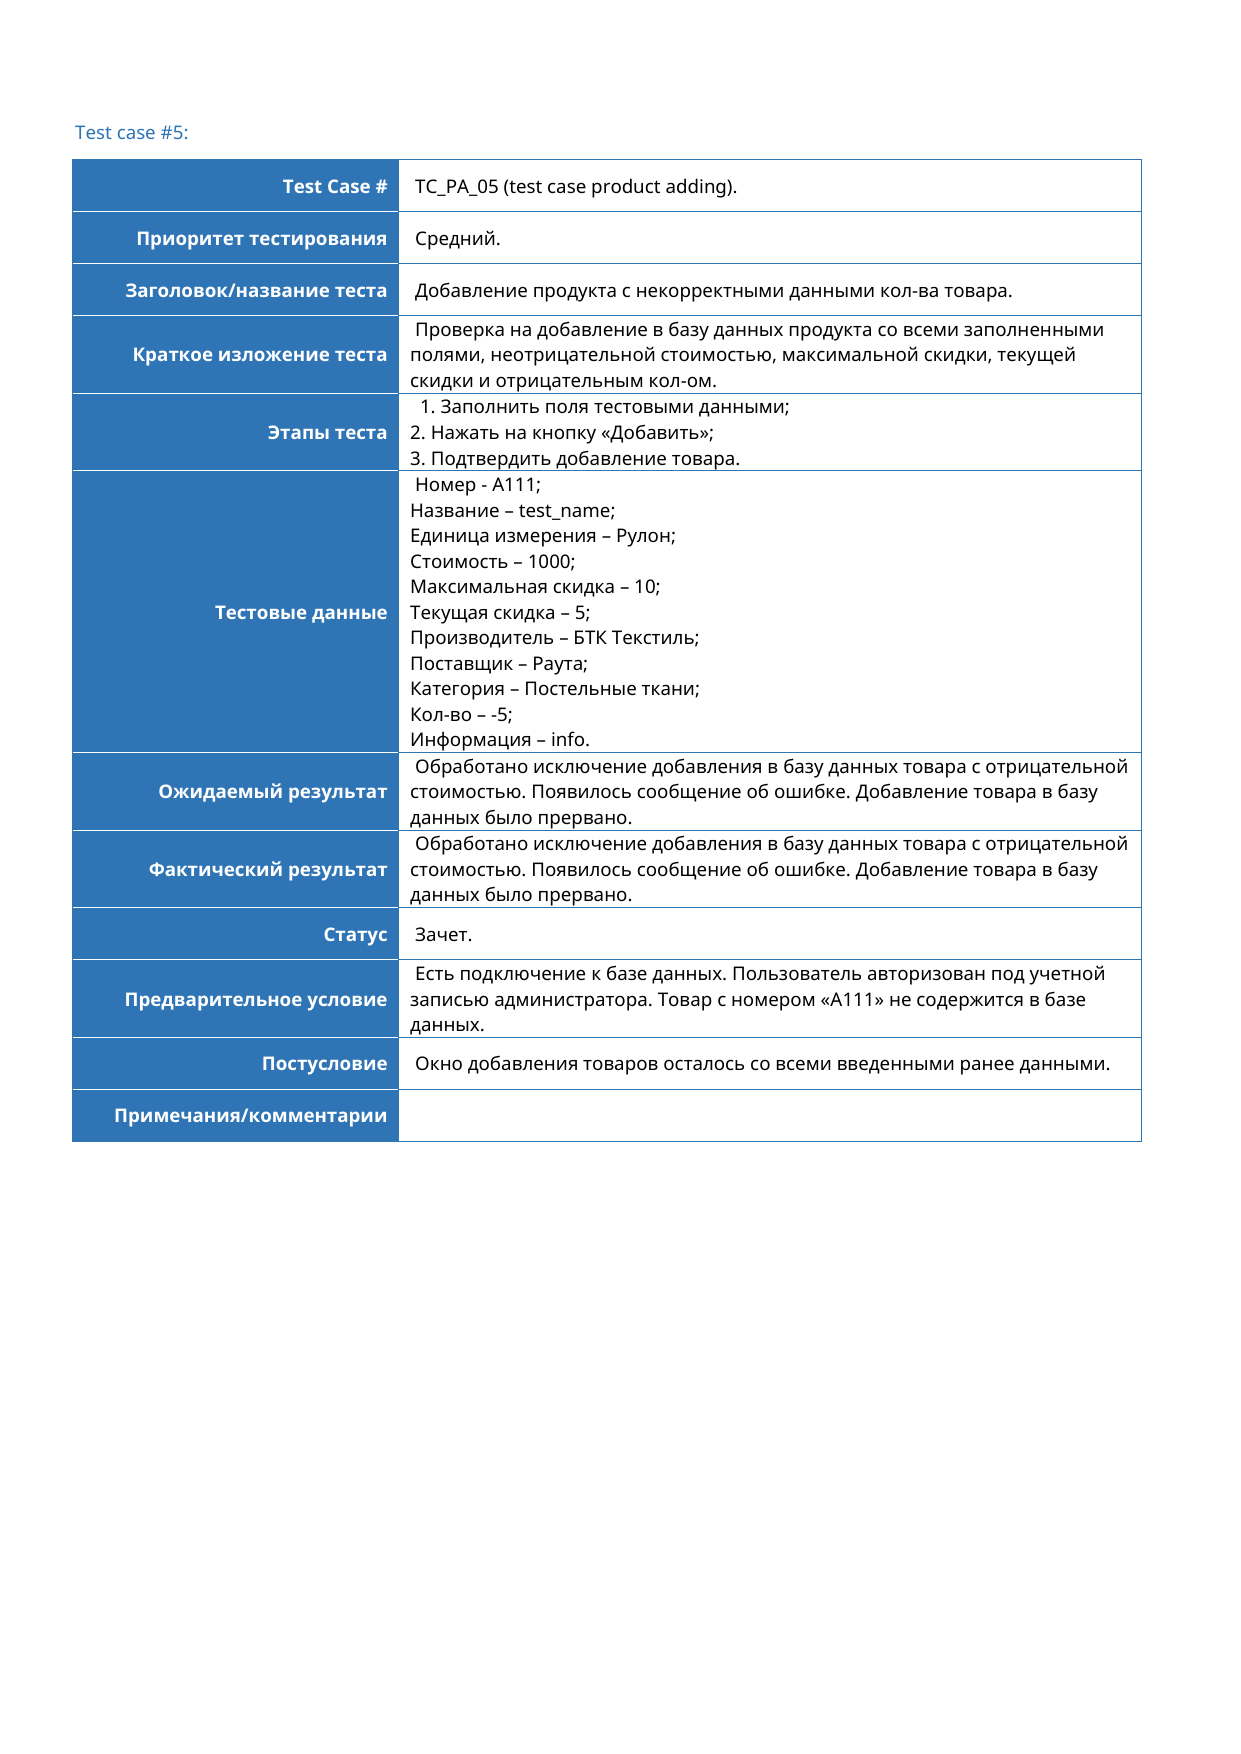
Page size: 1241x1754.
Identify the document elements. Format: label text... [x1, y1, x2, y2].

table_cell Обработано исключение добавления в базу данных товара с отрицательной стоимостью. Появилось сообщение об ошибке. Добавление товара в базу данных было прервано. [399, 831, 1141, 907]
table_cell 1. Заполнить поля тестовыми данными; 2. Нажать на кнопку «Добавить»; 3. Подтвердить добавление товара. [399, 394, 1141, 470]
subtitle Test case #5: [75, 119, 1165, 145]
table_cell Постусловие [73, 1038, 398, 1089]
table_cell Статус [73, 908, 398, 959]
table_cell Добавление продукта с некорректными данными кол-ва товара. [399, 264, 1141, 315]
table_cell Фактический результат [73, 831, 398, 907]
table_cell Предварительное условие [73, 960, 398, 1037]
table_cell Номер - A111; Название – test_name; Единица измерения – Рулон; Стоимость – 1000; Максимальная скидка – 10; Текущая скидка – 5; Производитель – БТК Текстиль; Поставщик – Раута; Категория – Постельные ткани; Кол-во – -5; Информация – info. [399, 471, 1141, 752]
table_cell Примечания/комментарии [73, 1090, 398, 1141]
table_cell Обработано исключение добавления в базу данных товара с отрицательной стоимостью. Появилось сообщение об ошибке. Добавление товара в базу данных было прервано. [399, 753, 1141, 830]
table_cell Заголовок/название теста [73, 264, 398, 315]
table_cell Окно добавления товаров осталось со всеми введенными ранее данными. [399, 1038, 1141, 1089]
table_cell Ожидаемый результат [73, 753, 398, 830]
table_cell Зачет. [399, 908, 1141, 959]
table_cell Краткое изложение теста [73, 316, 398, 393]
table_cell Есть подключение к базе данных. Пользователь авторизован под учетной записью администратора. Товар с номером «A111» не содержится в базе данных. [399, 960, 1141, 1037]
table_cell Тестовые данные [73, 471, 398, 752]
table_header TC_PA_05 (test case product adding). [399, 160, 1141, 211]
table_cell Приоритет тестирования [73, 212, 398, 263]
table_cell Проверка на добавление в базу данных продукта со всеми заполненными полями, неотрицательной стоимостью, максимальной скидки, текущей скидки и отрицательным кол-ом. [399, 316, 1141, 393]
table_cell Этапы теста [73, 394, 398, 470]
table_cell Средний. [399, 212, 1141, 263]
table_cell [399, 1090, 1141, 1141]
table_header Test Case # [73, 160, 398, 211]
